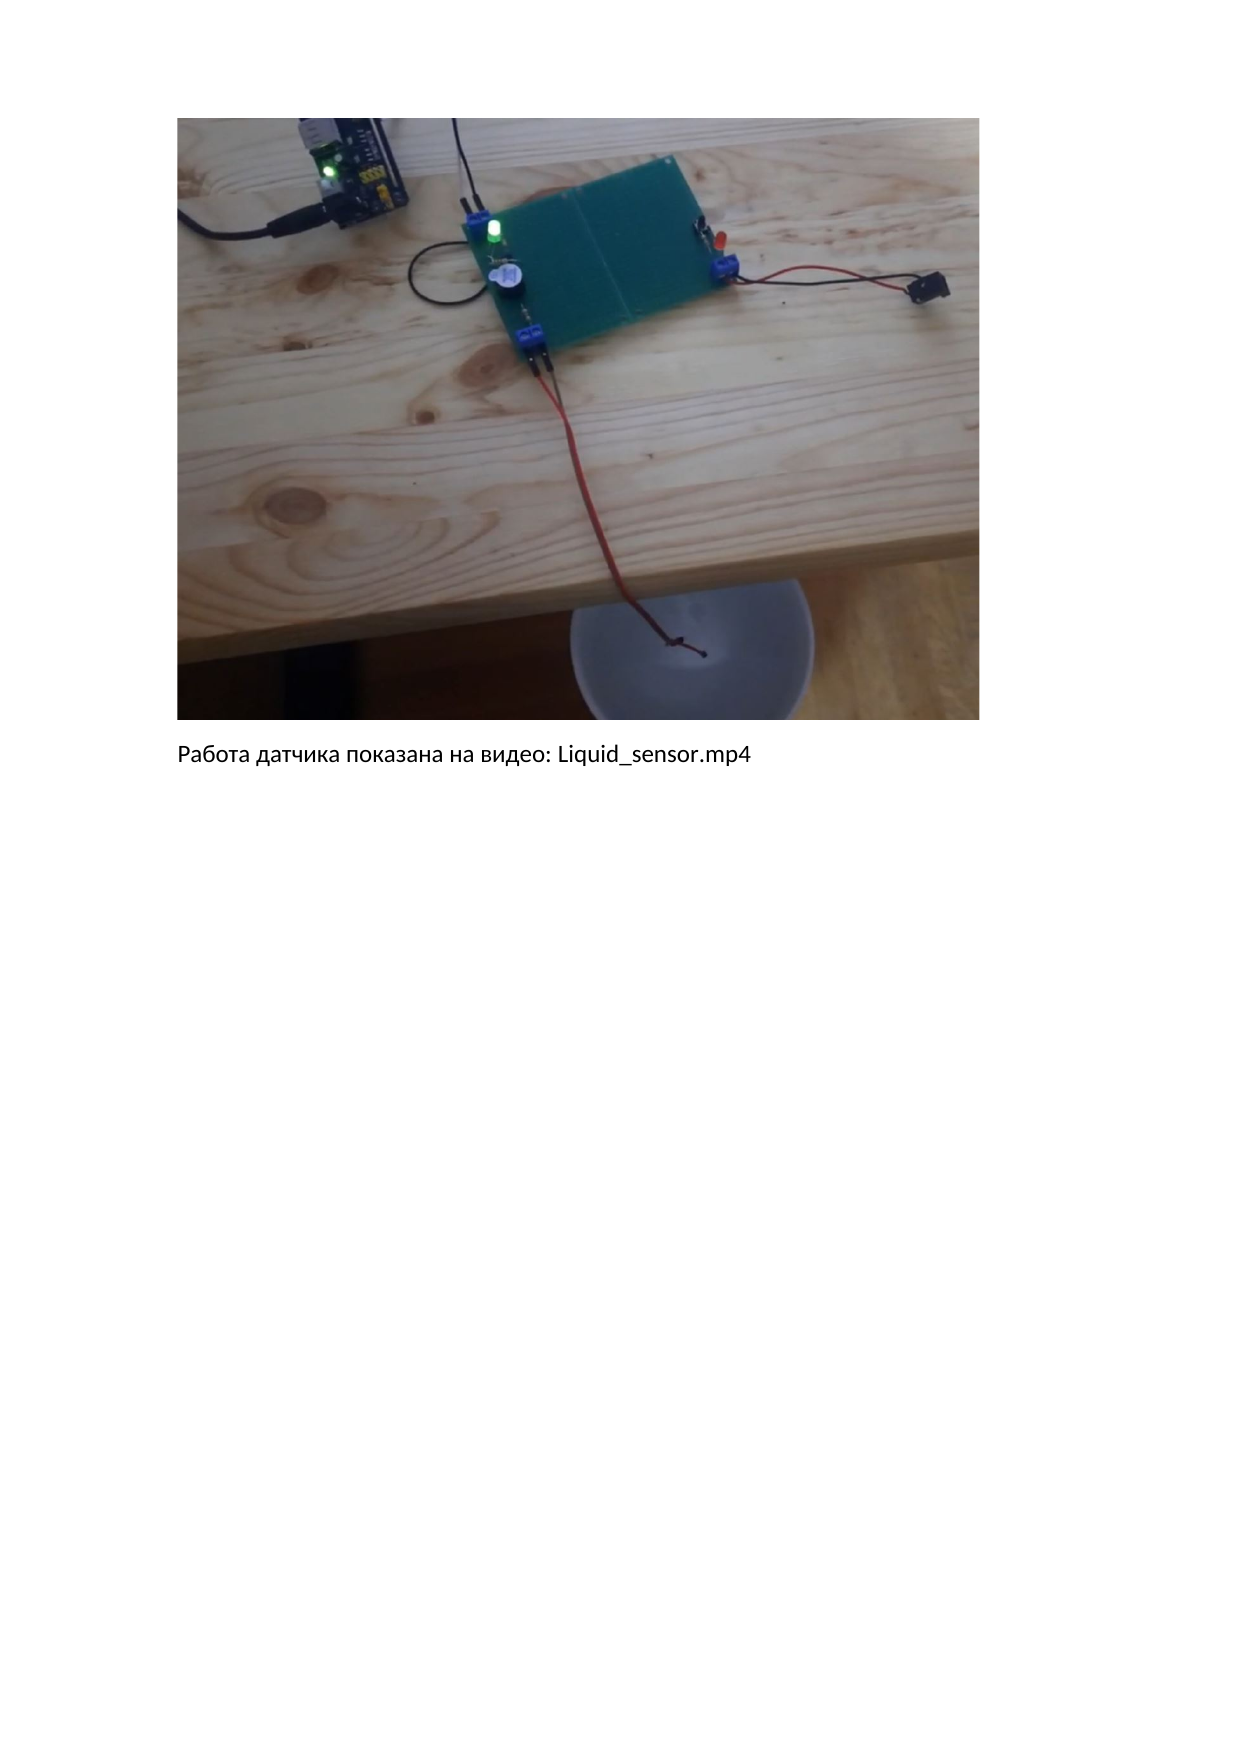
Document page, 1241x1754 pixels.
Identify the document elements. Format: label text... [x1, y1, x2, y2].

picture [177, 118, 980, 720]
text Работа датчика показана на видео: Liquid_sensor.mp4 [177, 738, 1152, 768]
